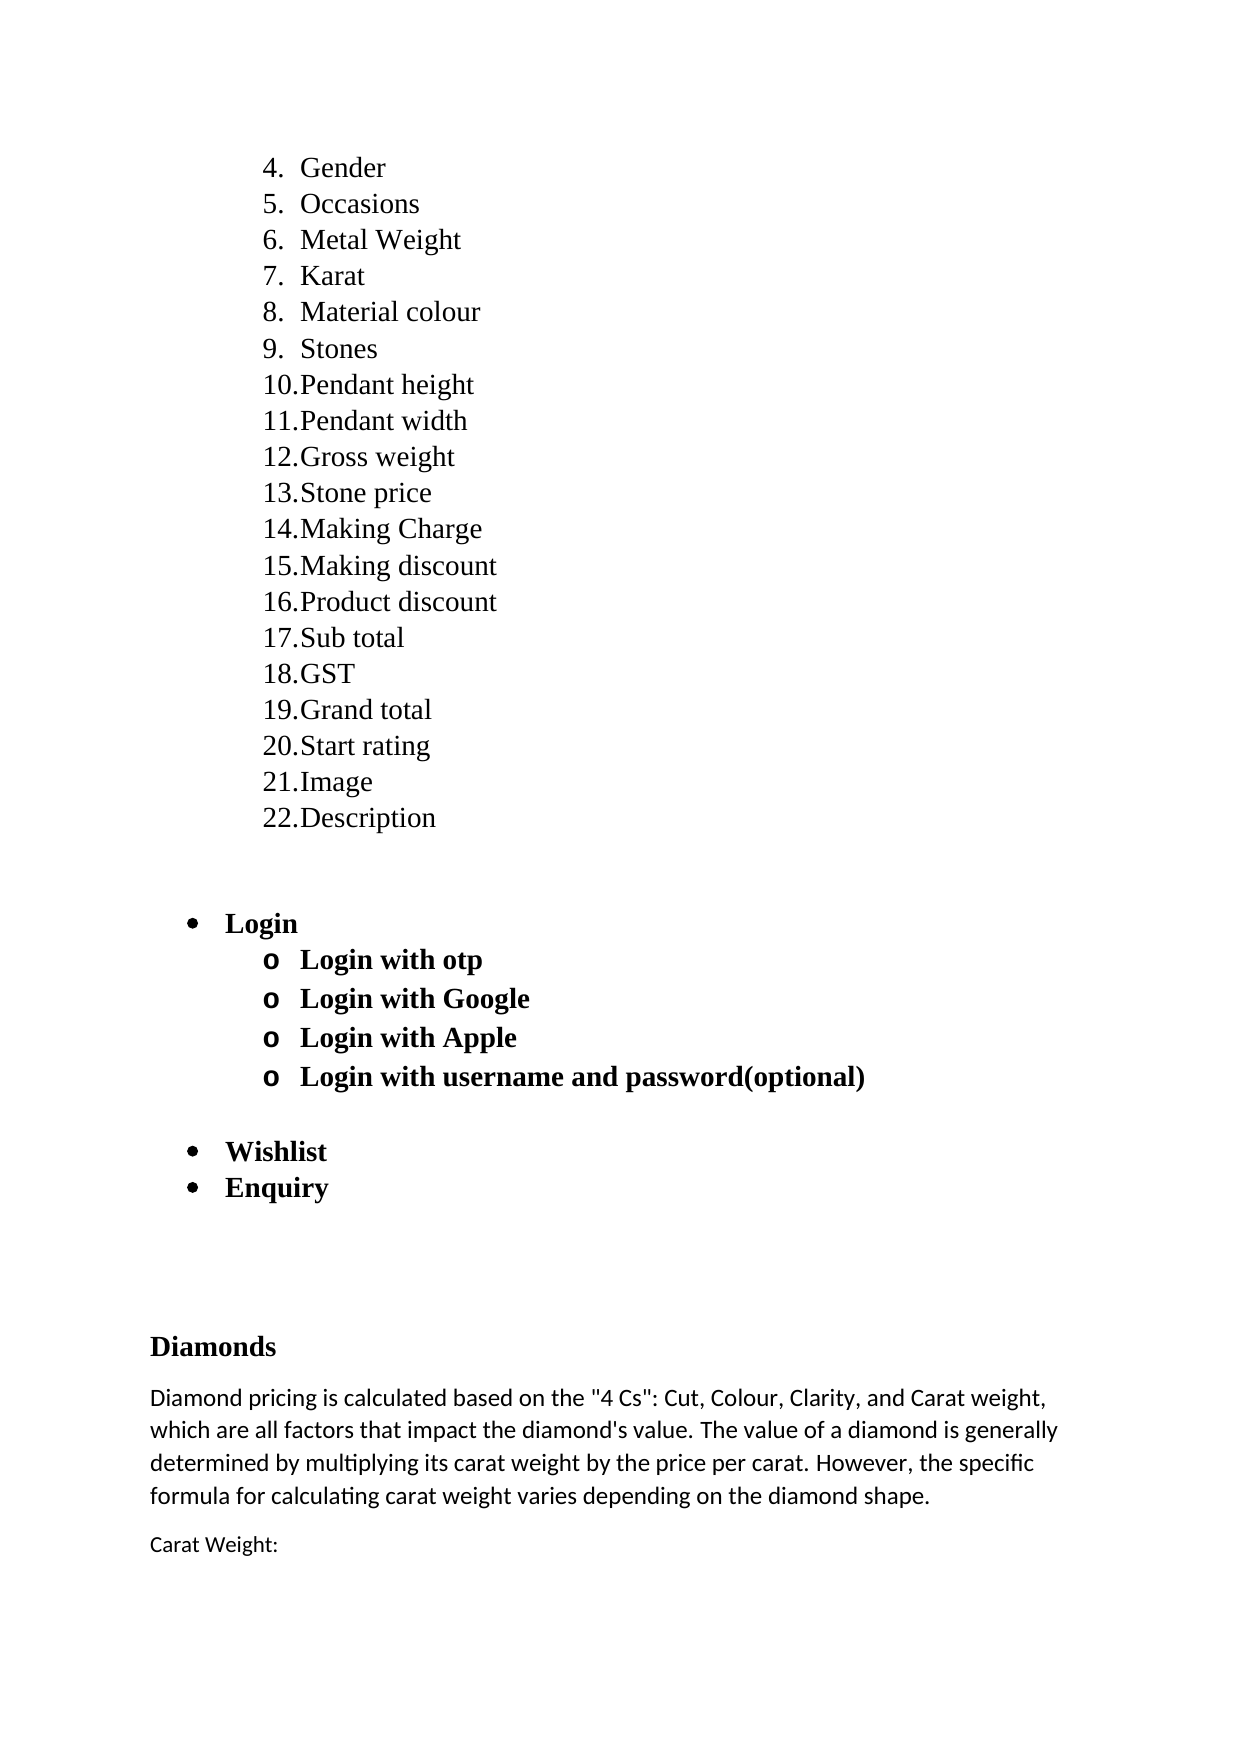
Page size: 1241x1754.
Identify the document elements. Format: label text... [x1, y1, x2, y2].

list Stones [262, 331, 1090, 364]
list Product discount [262, 584, 1090, 617]
list Metal Weight [262, 222, 1090, 256]
list Enquiry [187, 1170, 1090, 1204]
list Start rating [262, 728, 1090, 762]
list Sub total [262, 620, 1090, 653]
list Description [262, 801, 1090, 834]
list Login with Google [262, 981, 1090, 1017]
list Login with username and password(optional) [262, 1059, 1090, 1095]
list Occasions [262, 186, 1090, 220]
list Login [187, 906, 1090, 940]
list Login with otp [262, 942, 1090, 978]
text Diamond pricing is calculated based on the "4 Cs": Cut, Colour, Clarity, and Carat weight, which are all factors that impact the diamond's value. The value of a diamond is generally determined by multiplying its carat weight by the price per carat. However, the specific formula for calculating carat weight varies depending on the diamond shape. [150, 1382, 1090, 1511]
list Wishlist [187, 1134, 1090, 1168]
list Grand total [262, 692, 1090, 726]
list Gross weight [262, 439, 1090, 473]
list Karat [262, 258, 1090, 292]
list Pendant height [262, 367, 1090, 400]
list Pendant width [262, 403, 1090, 437]
text Carat Weight: [150, 1530, 1090, 1558]
list GST [262, 656, 1090, 689]
list Making Charge [262, 511, 1090, 545]
list Image [262, 764, 1090, 798]
list Gender [262, 150, 1090, 183]
list Stone price [262, 475, 1090, 509]
list Material colour [262, 294, 1090, 328]
list Making discount [262, 548, 1090, 581]
list Login with Apple [262, 1020, 1090, 1056]
text Diamonds [150, 1329, 1090, 1362]
